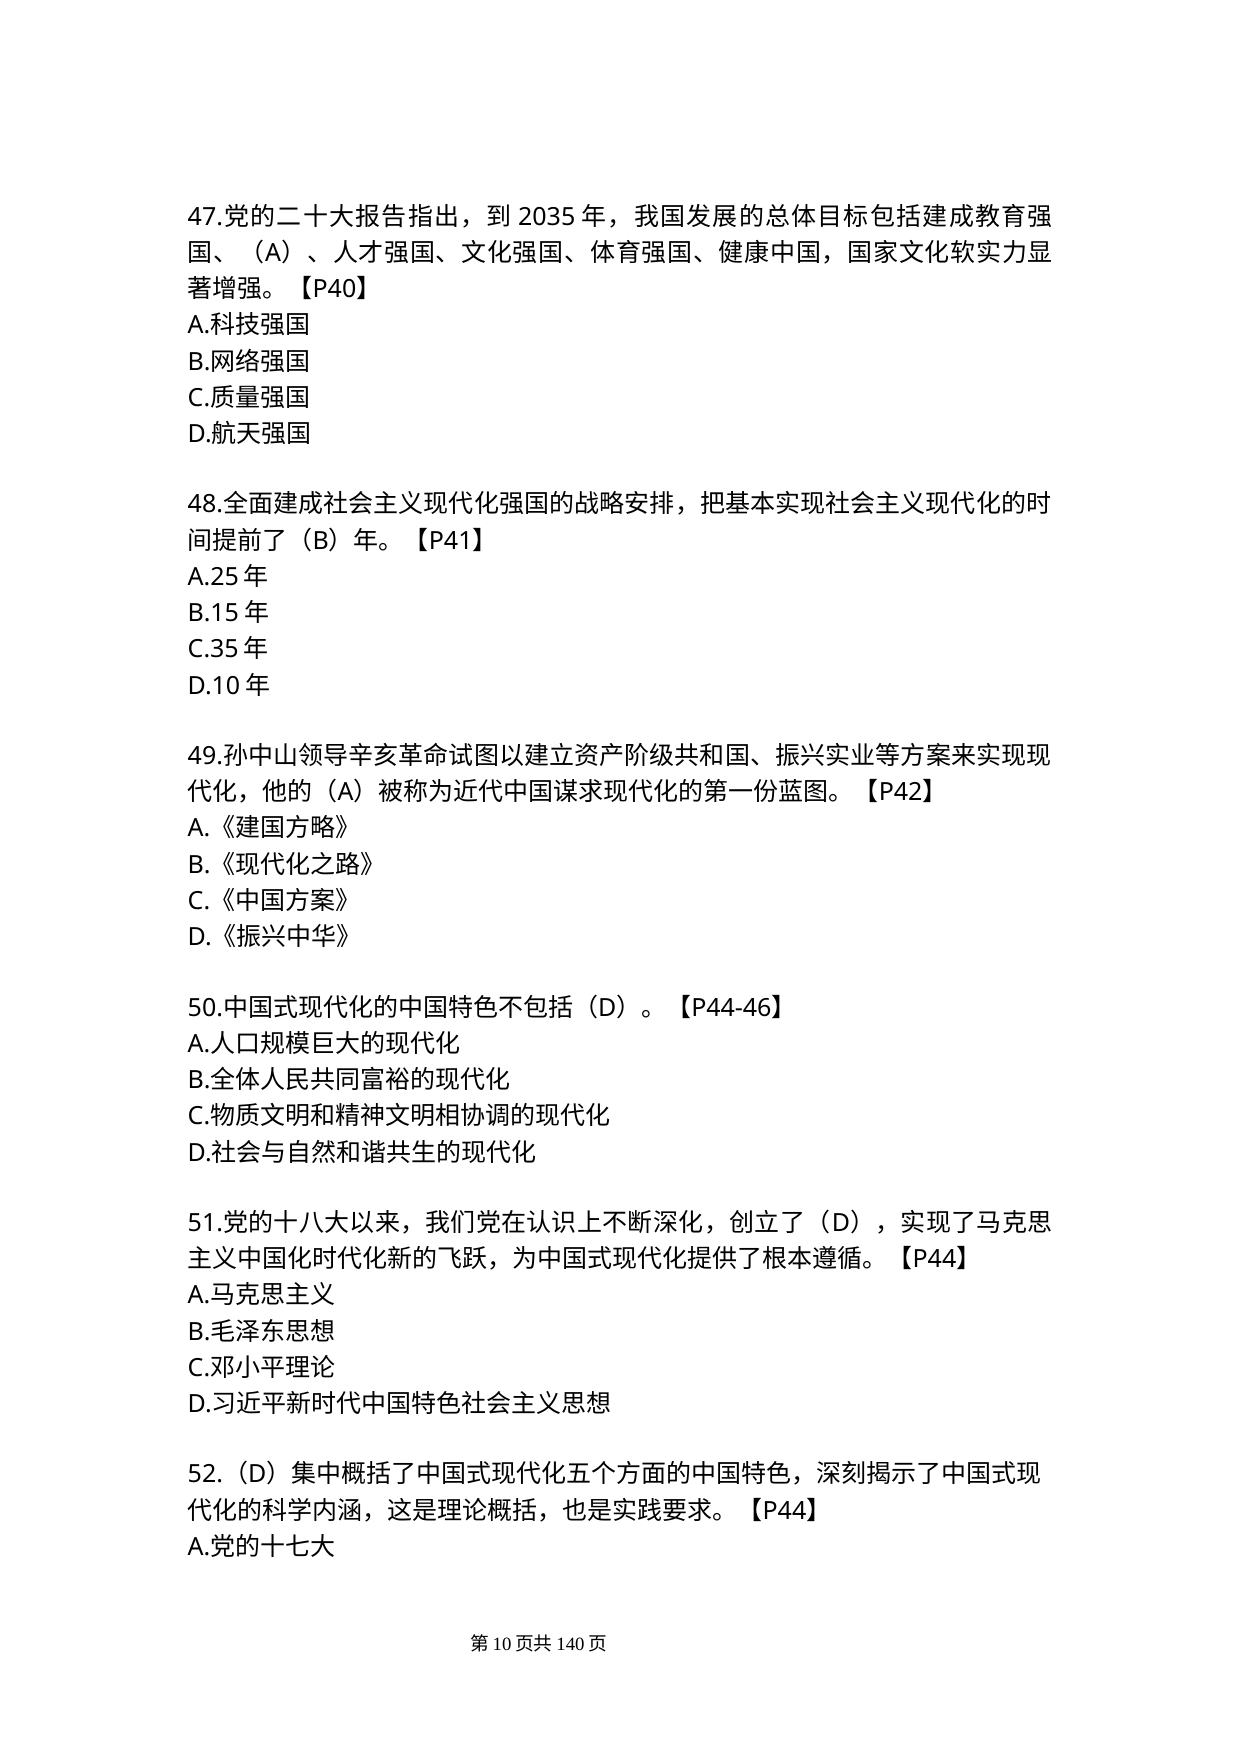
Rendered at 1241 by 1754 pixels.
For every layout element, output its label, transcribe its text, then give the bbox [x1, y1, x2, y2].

text 48.全面建成社会主义现代化强国的战略安排，把基本实现社会主义现代化的时间提前了（B）年。【P41】 [187, 484, 1053, 556]
text B.全体人民共同富裕的现代化 [187, 1059, 1053, 1096]
text D.习近平新时代中国特色社会主义思想 [187, 1383, 1053, 1420]
text B.《现代化之路》 [187, 844, 1053, 880]
text A.科技强国 [187, 305, 1053, 341]
text A.马克思主义 [187, 1275, 1053, 1311]
text D.《振兴中华》 [187, 917, 1053, 953]
text D.航天强国 [187, 413, 1053, 450]
text C.《中国方案》 [187, 880, 1053, 917]
text C.质量强国 [187, 377, 1053, 413]
text C.邓小平理论 [187, 1347, 1053, 1383]
text B.网络强国 [187, 341, 1053, 377]
text 50.中国式现代化的中国特色不包括（D）。【P44-46】 [187, 987, 1053, 1023]
text D.社会与自然和谐共生的现代化 [187, 1132, 1053, 1168]
text 51.党的十八大以来，我们党在认识上不断深化，创立了（D），实现了马克思主义中国化时代化新的飞跃，为中国式现代化提供了根本遵循。【P44】 [187, 1202, 1053, 1275]
text B.15年 [187, 593, 1053, 629]
text B.毛泽东思想 [187, 1311, 1053, 1347]
text A.党的十七大 [187, 1526, 1053, 1563]
text 49.孙中山领导辛亥革命试图以建立资产阶级共和国、振兴实业等方案来实现现代化，他的（A）被称为近代中国谋求现代化的第一份蓝图。【P42】 [187, 735, 1053, 808]
text D.10年 [187, 665, 1053, 701]
text A.《建国方略》 [187, 808, 1053, 844]
text 47.党的二十大报告指出，到2035年，我国发展的总体目标包括建成教育强国、（A）、人才强国、文化强国、体育强国、健康中国，国家文化软实力显著增强。【P40】 [187, 196, 1053, 305]
text C.物质文明和精神文明相协调的现代化 [187, 1096, 1053, 1132]
text 52.（D）集中概括了中国式现代化五个方面的中国特色，深刻揭示了中国式现 [187, 1454, 1053, 1490]
text A.人口规模巨大的现代化 [187, 1023, 1053, 1059]
text A.25年 [187, 556, 1053, 593]
text C.35年 [187, 629, 1053, 665]
text 代化的科学内涵，这是理论概括，也是实践要求。【P44】 [187, 1490, 1053, 1526]
